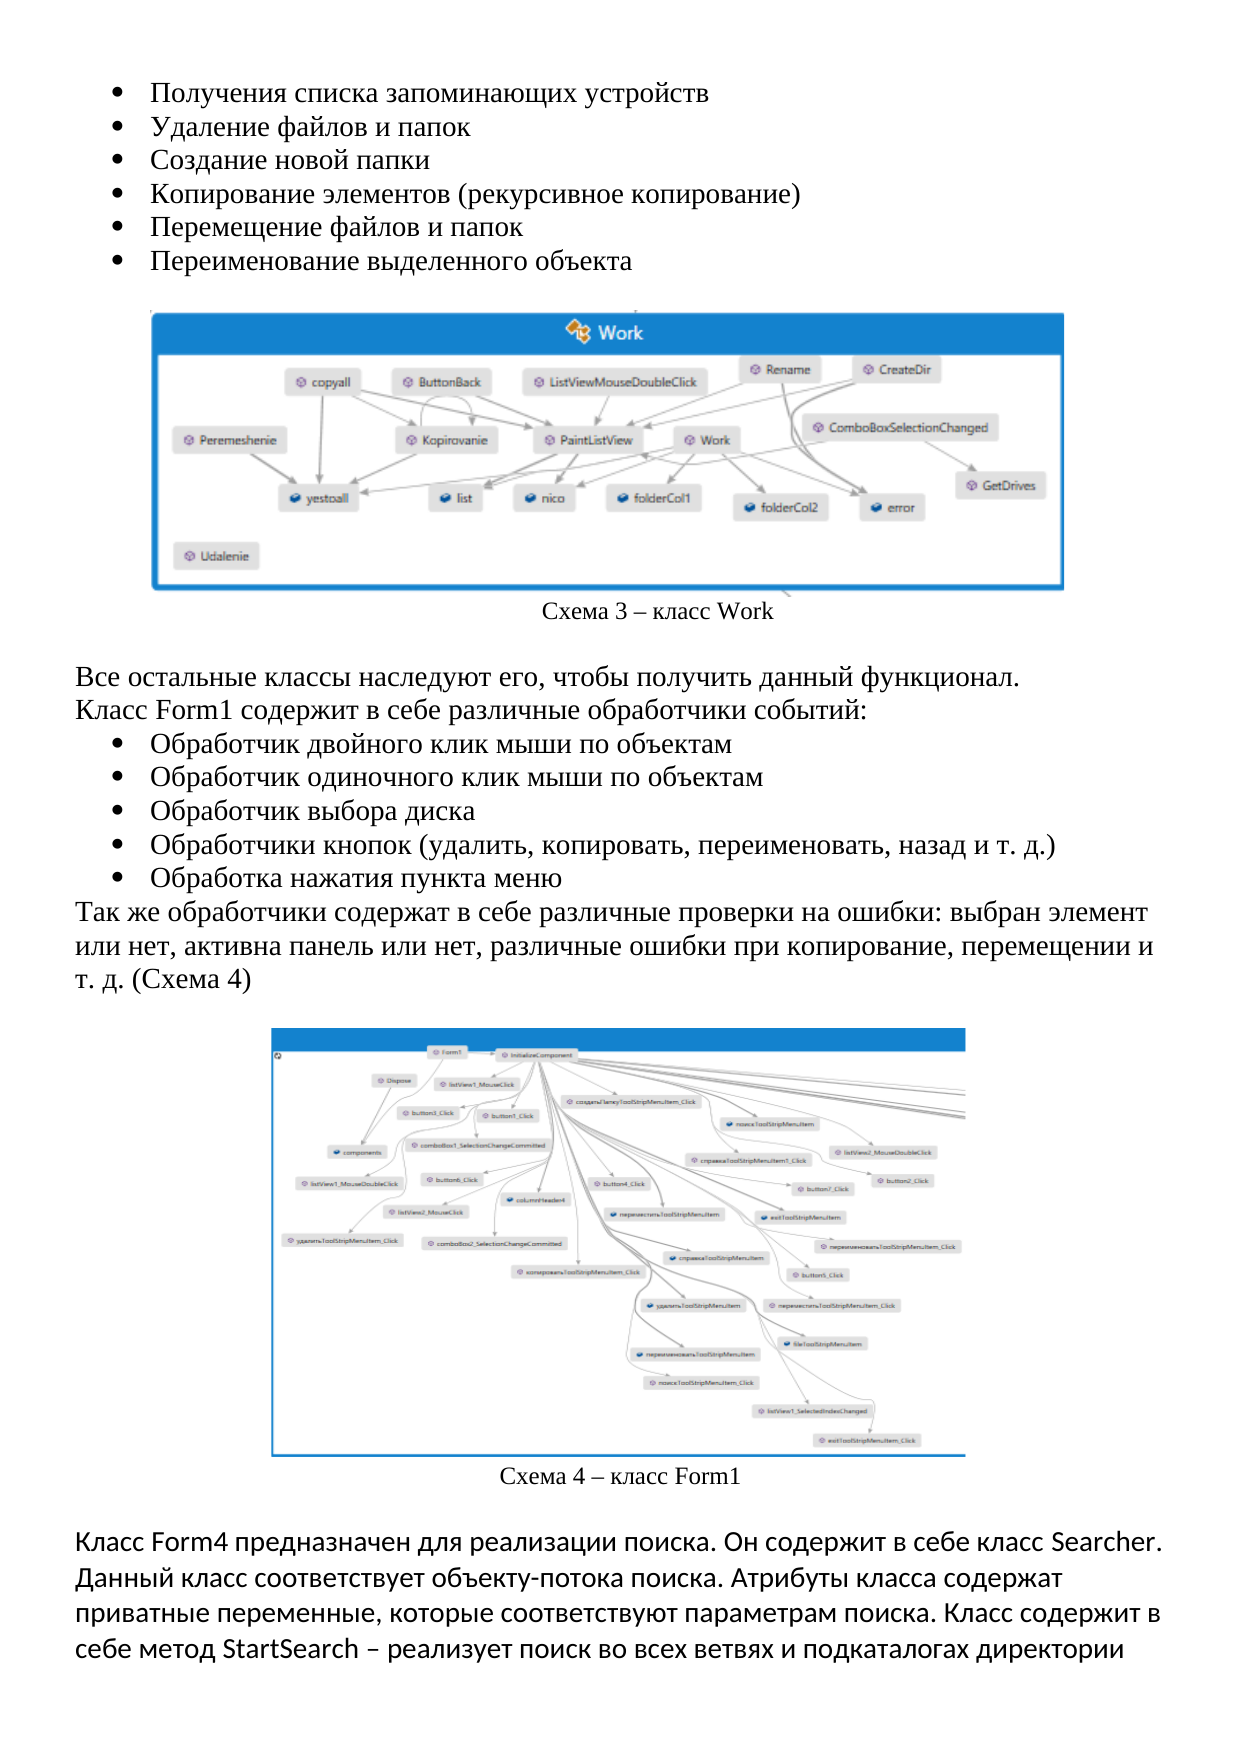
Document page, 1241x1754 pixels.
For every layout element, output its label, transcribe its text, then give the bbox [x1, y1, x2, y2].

list Перемещение файлов и папок [112, 209, 1165, 243]
list Переименование выделенного объекта [112, 243, 1165, 277]
text Класс Form1 содержит в себе различные обработчики событий: [75, 692, 1165, 726]
list Обработчик выбора диска [112, 793, 1165, 827]
picture [150, 310, 1065, 597]
list Обработка нажатия пункта меню [112, 860, 1165, 894]
list Обработчик двойного клик мыши по объектам [112, 726, 1165, 759]
picture [271, 1028, 969, 1461]
list Обработчик одиночного клик мыши по объектам [112, 759, 1165, 793]
text Все остальные классы наследуют его, чтобы получить данный функционал. [75, 659, 1165, 692]
text Схема 4 – класс Form1 [75, 1461, 1165, 1489]
list Копирование элементов (рекурсивное копирование) [112, 176, 1165, 209]
list Удаление файлов и папок [112, 109, 1165, 142]
text Так же обработчики содержат в себе различные проверки на ошибки: выбран элемент или нет, активна панель или нет, различные ошибки при копирование, перемещении и т. д. (Схема 4) [75, 894, 1165, 995]
list Схема 3 – класс Work [150, 596, 1165, 625]
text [75, 1523, 1165, 1666]
list Обработчики кнопок (удалить, копировать, переименовать, назад и т. д.) [112, 827, 1165, 860]
list Получения списка запоминающих устройств [112, 75, 1165, 109]
list Создание новой папки [112, 142, 1165, 176]
